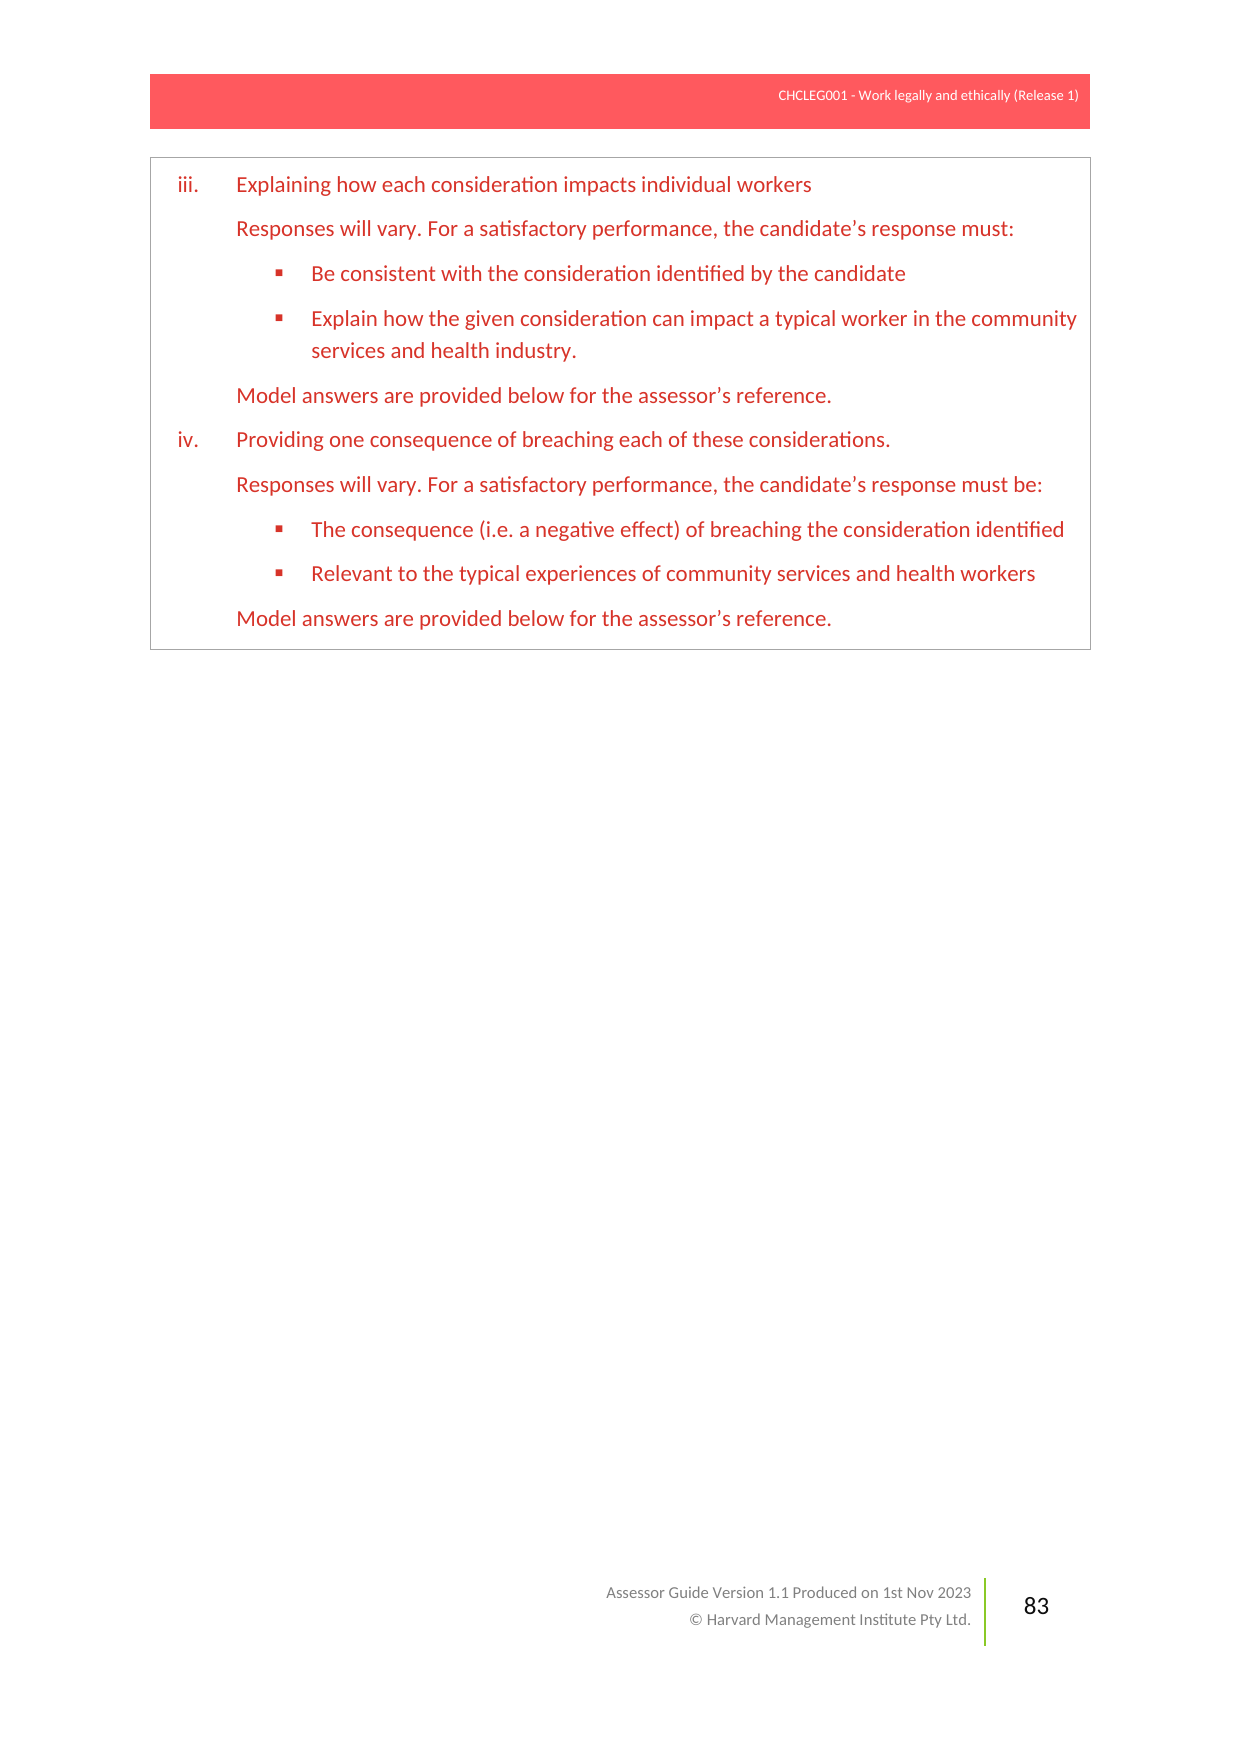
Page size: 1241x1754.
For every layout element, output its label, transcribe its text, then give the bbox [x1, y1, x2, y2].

table_header Explaining how each consideration impacts individual workers Responses will vary. For a satisfactory performance, the candidate’s response must: Be consistent with the consideration identified by the candidate Explain how the given consideration can impact a typical worker in the community services and health industry. Model answers are provided below for the assessor’s reference. Providing one consequence of breaching each of these considerations. Responses will vary. For a satisfactory performance, the candidate’s response must be: The consequence (i.e. a negative effect) of breaching the consideration identified Relevant to the typical experiences of community services and health workers Model answers are provided below for the assessor’s reference. [151, 158, 1090, 649]
